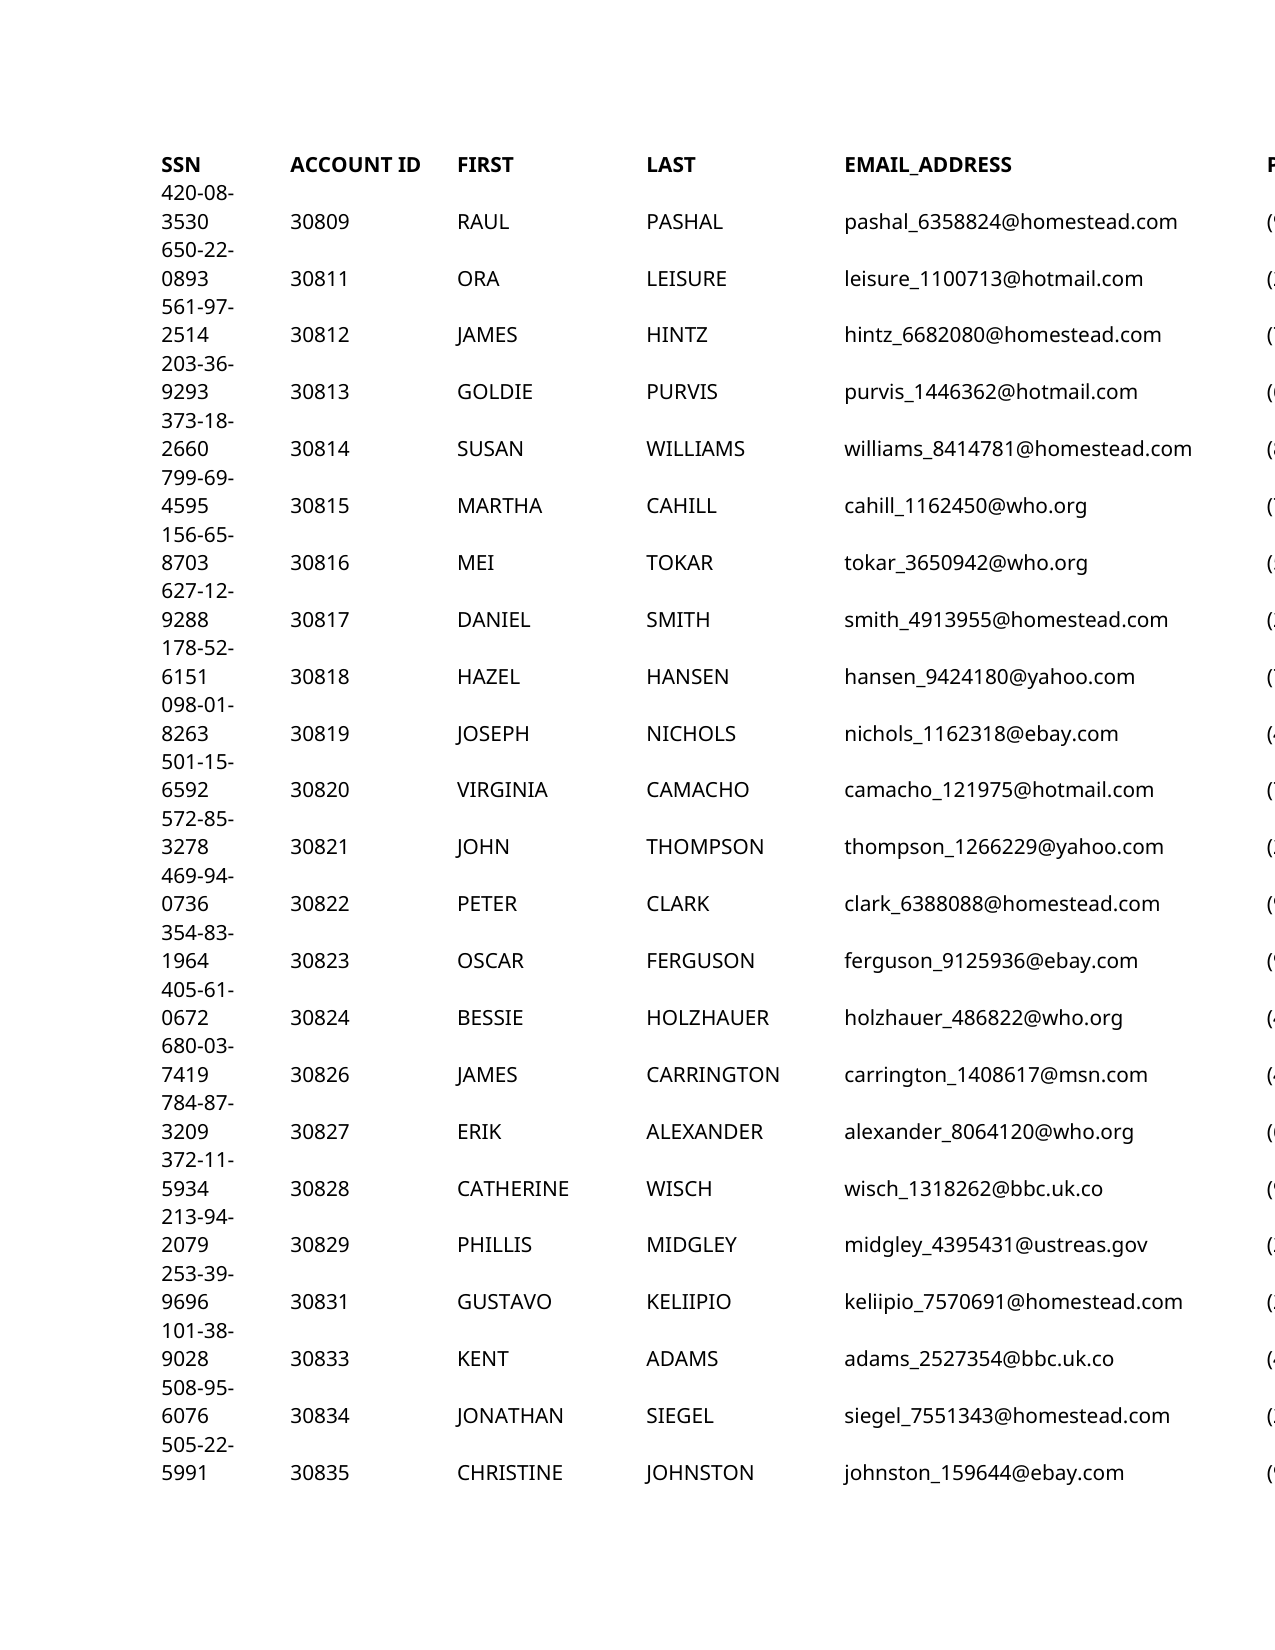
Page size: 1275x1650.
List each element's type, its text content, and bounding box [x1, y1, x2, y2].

table_cell (288)878-2616 [1255, 577, 1275, 633]
table_cell 30822 [279, 861, 446, 918]
table_cell SIEGEL [635, 1373, 833, 1430]
table_cell 30815 [279, 463, 446, 520]
table_cell 30824 [279, 975, 446, 1032]
table_cell PETER [446, 861, 635, 918]
table_cell HINTZ [635, 292, 833, 349]
table_cell SMITH [635, 577, 833, 633]
table_cell CHRISTINE [446, 1430, 635, 1487]
table_cell NICHOLS [635, 690, 833, 747]
table_cell 405-61-0672 [150, 975, 279, 1032]
table_cell 799-69-4595 [150, 463, 279, 520]
table_cell (463)501-6809 [1255, 690, 1275, 747]
table_cell clark_6388088@homestead.com [833, 861, 1255, 918]
table_cell 30834 [279, 1373, 446, 1430]
table_cell ORA [446, 235, 635, 292]
table_cell 30809 [279, 179, 446, 235]
table_cell (419)984-7186 [1255, 1032, 1275, 1088]
table_cell 30826 [279, 1032, 446, 1088]
table_cell (428)508-9503 [1255, 1316, 1275, 1373]
table_header ACCOUNT ID [279, 150, 446, 178]
table_cell KELIIPIO [635, 1259, 833, 1316]
table_cell JOSEPH [446, 690, 635, 747]
table_cell GOLDIE [446, 349, 635, 406]
table_cell (714)803-9738 [1255, 292, 1275, 349]
table_cell BESSIE [446, 975, 635, 1032]
table_cell (693)473-0722 [1255, 349, 1275, 406]
table_cell CAHILL [635, 463, 833, 520]
table_cell 469-94-0736 [150, 861, 279, 918]
table_cell VIRGINIA [446, 747, 635, 804]
table_cell midgley_4395431@ustreas.gov [833, 1202, 1255, 1259]
table_cell thompson_1266229@yahoo.com [833, 804, 1255, 861]
table_cell (792)972-1880 [1255, 747, 1275, 804]
table_cell LEISURE [635, 235, 833, 292]
table_cell GUSTAVO [446, 1259, 635, 1316]
table_cell WISCH [635, 1145, 833, 1202]
table_cell 30831 [279, 1259, 446, 1316]
table_cell 30835 [279, 1430, 446, 1487]
table_cell SUSAN [446, 406, 635, 463]
table_cell (503)627-1556 [1255, 520, 1275, 577]
table_cell 30819 [279, 690, 446, 747]
table_cell leisure_1100713@hotmail.com [833, 235, 1255, 292]
table_cell tokar_3650942@who.org [833, 520, 1255, 577]
table_cell HAZEL [446, 634, 635, 690]
table_cell JONATHAN [446, 1373, 635, 1430]
table_cell 253-39-9696 [150, 1259, 279, 1316]
table_cell keliipio_7570691@homestead.com [833, 1259, 1255, 1316]
table_cell williams_8414781@homestead.com [833, 406, 1255, 463]
table_cell PURVIS [635, 349, 833, 406]
table_cell (860)399-6891 [1255, 406, 1275, 463]
table_cell JAMES [446, 1032, 635, 1088]
table_cell RAUL [446, 179, 635, 235]
table_cell DANIEL [446, 577, 635, 633]
table_cell 203-36-9293 [150, 349, 279, 406]
table_cell KENT [446, 1316, 635, 1373]
table_header EMAIL_ADDRESS [833, 150, 1255, 178]
table_cell (751)998-8949 [1255, 634, 1275, 690]
table_cell 508-95-6076 [150, 1373, 279, 1430]
table_header SSN [150, 150, 279, 178]
table_cell 30813 [279, 349, 446, 406]
table_cell carrington_1408617@msn.com [833, 1032, 1255, 1088]
table_cell THOMPSON [635, 804, 833, 861]
table_cell (276)705-7671 [1255, 1373, 1275, 1430]
table_cell (296)279-8118 [1255, 1259, 1275, 1316]
table_cell 420-08-3530 [150, 179, 279, 235]
table_cell HANSEN [635, 634, 833, 690]
table_cell 30827 [279, 1089, 446, 1145]
table_cell 30820 [279, 747, 446, 804]
table_cell 30812 [279, 292, 446, 349]
table_cell ALEXANDER [635, 1089, 833, 1145]
table_cell 30823 [279, 918, 446, 975]
table_cell 784-87-3209 [150, 1089, 279, 1145]
table_cell (795)656-8906 [1255, 463, 1275, 520]
table_cell smith_4913955@homestead.com [833, 577, 1255, 633]
table_cell purvis_1446362@hotmail.com [833, 349, 1255, 406]
table_cell 30816 [279, 520, 446, 577]
table_cell 572-85-3278 [150, 804, 279, 861]
table_cell 213-94-2079 [150, 1202, 279, 1259]
table_cell 30818 [279, 634, 446, 690]
table_cell 178-52-6151 [150, 634, 279, 690]
table_cell OSCAR [446, 918, 635, 975]
table_cell (964)205-1884 [1255, 918, 1275, 975]
table_cell 30814 [279, 406, 446, 463]
table_cell 098-01-8263 [150, 690, 279, 747]
table_cell MEI [446, 520, 635, 577]
table_cell 372-11-5934 [150, 1145, 279, 1202]
table_cell TOKAR [635, 520, 833, 577]
table_cell (293)561-7807 [1255, 235, 1275, 292]
table_cell (991)634-0906 [1255, 1430, 1275, 1487]
table_cell MIDGLEY [635, 1202, 833, 1259]
table_cell 561-97-2514 [150, 292, 279, 349]
table_cell ferguson_9125936@ebay.com [833, 918, 1255, 975]
table_cell WILLIAMS [635, 406, 833, 463]
table_cell 30828 [279, 1145, 446, 1202]
table_cell ERIK [446, 1089, 635, 1145]
table_cell siegel_7551343@homestead.com [833, 1373, 1255, 1430]
table_cell JOHN [446, 804, 635, 861]
table_cell JOHNSTON [635, 1430, 833, 1487]
table_cell (934)213-7206 [1255, 1145, 1275, 1202]
table_cell JAMES [446, 292, 635, 349]
table_cell 101-38-9028 [150, 1316, 279, 1373]
table_cell FERGUSON [635, 918, 833, 975]
table_cell wisch_1318262@bbc.uk.co [833, 1145, 1255, 1202]
table_header FIRST [446, 150, 635, 178]
table_cell hansen_9424180@yahoo.com [833, 634, 1255, 690]
table_cell 650-22-0893 [150, 235, 279, 292]
table_cell CAMACHO [635, 747, 833, 804]
table_cell 30821 [279, 804, 446, 861]
table_cell (609)272-0273 [1255, 1089, 1275, 1145]
table_cell 373-18-2660 [150, 406, 279, 463]
table_cell hintz_6682080@homestead.com [833, 292, 1255, 349]
table_cell nichols_1162318@ebay.com [833, 690, 1255, 747]
table_cell 30833 [279, 1316, 446, 1373]
table_cell CLARK [635, 861, 833, 918]
table_cell CATHERINE [446, 1145, 635, 1202]
table_cell johnston_159644@ebay.com [833, 1430, 1255, 1487]
table_cell 354-83-1964 [150, 918, 279, 975]
table_cell (930)750-0791 [1255, 179, 1275, 235]
table_cell MARTHA [446, 463, 635, 520]
table_cell ADAMS [635, 1316, 833, 1373]
table_cell (936)554-4464 [1255, 861, 1275, 918]
table_cell 30811 [279, 235, 446, 292]
table_cell (278)469-6181 [1255, 804, 1275, 861]
table_cell (279)542-5762 [1255, 1202, 1275, 1259]
table_cell alexander_8064120@who.org [833, 1089, 1255, 1145]
table_cell camacho_121975@hotmail.com [833, 747, 1255, 804]
table_cell HOLZHAUER [635, 975, 833, 1032]
table_cell PASHAL [635, 179, 833, 235]
table_cell 156-65-8703 [150, 520, 279, 577]
table_cell 627-12-9288 [150, 577, 279, 633]
table_cell pashal_6358824@homestead.com [833, 179, 1255, 235]
table_cell holzhauer_486822@who.org [833, 975, 1255, 1032]
table_cell CARRINGTON [635, 1032, 833, 1088]
table_cell 505-22-5991 [150, 1430, 279, 1487]
table_cell (472)947-8236 [1255, 975, 1275, 1032]
table_cell 30829 [279, 1202, 446, 1259]
table_header LAST [635, 150, 833, 178]
table_cell adams_2527354@bbc.uk.co [833, 1316, 1255, 1373]
table_cell 501-15-6592 [150, 747, 279, 804]
table_cell 30817 [279, 577, 446, 633]
table_cell PHILLIS [446, 1202, 635, 1259]
table_cell cahill_1162450@who.org [833, 463, 1255, 520]
table_cell 680-03-7419 [150, 1032, 279, 1088]
